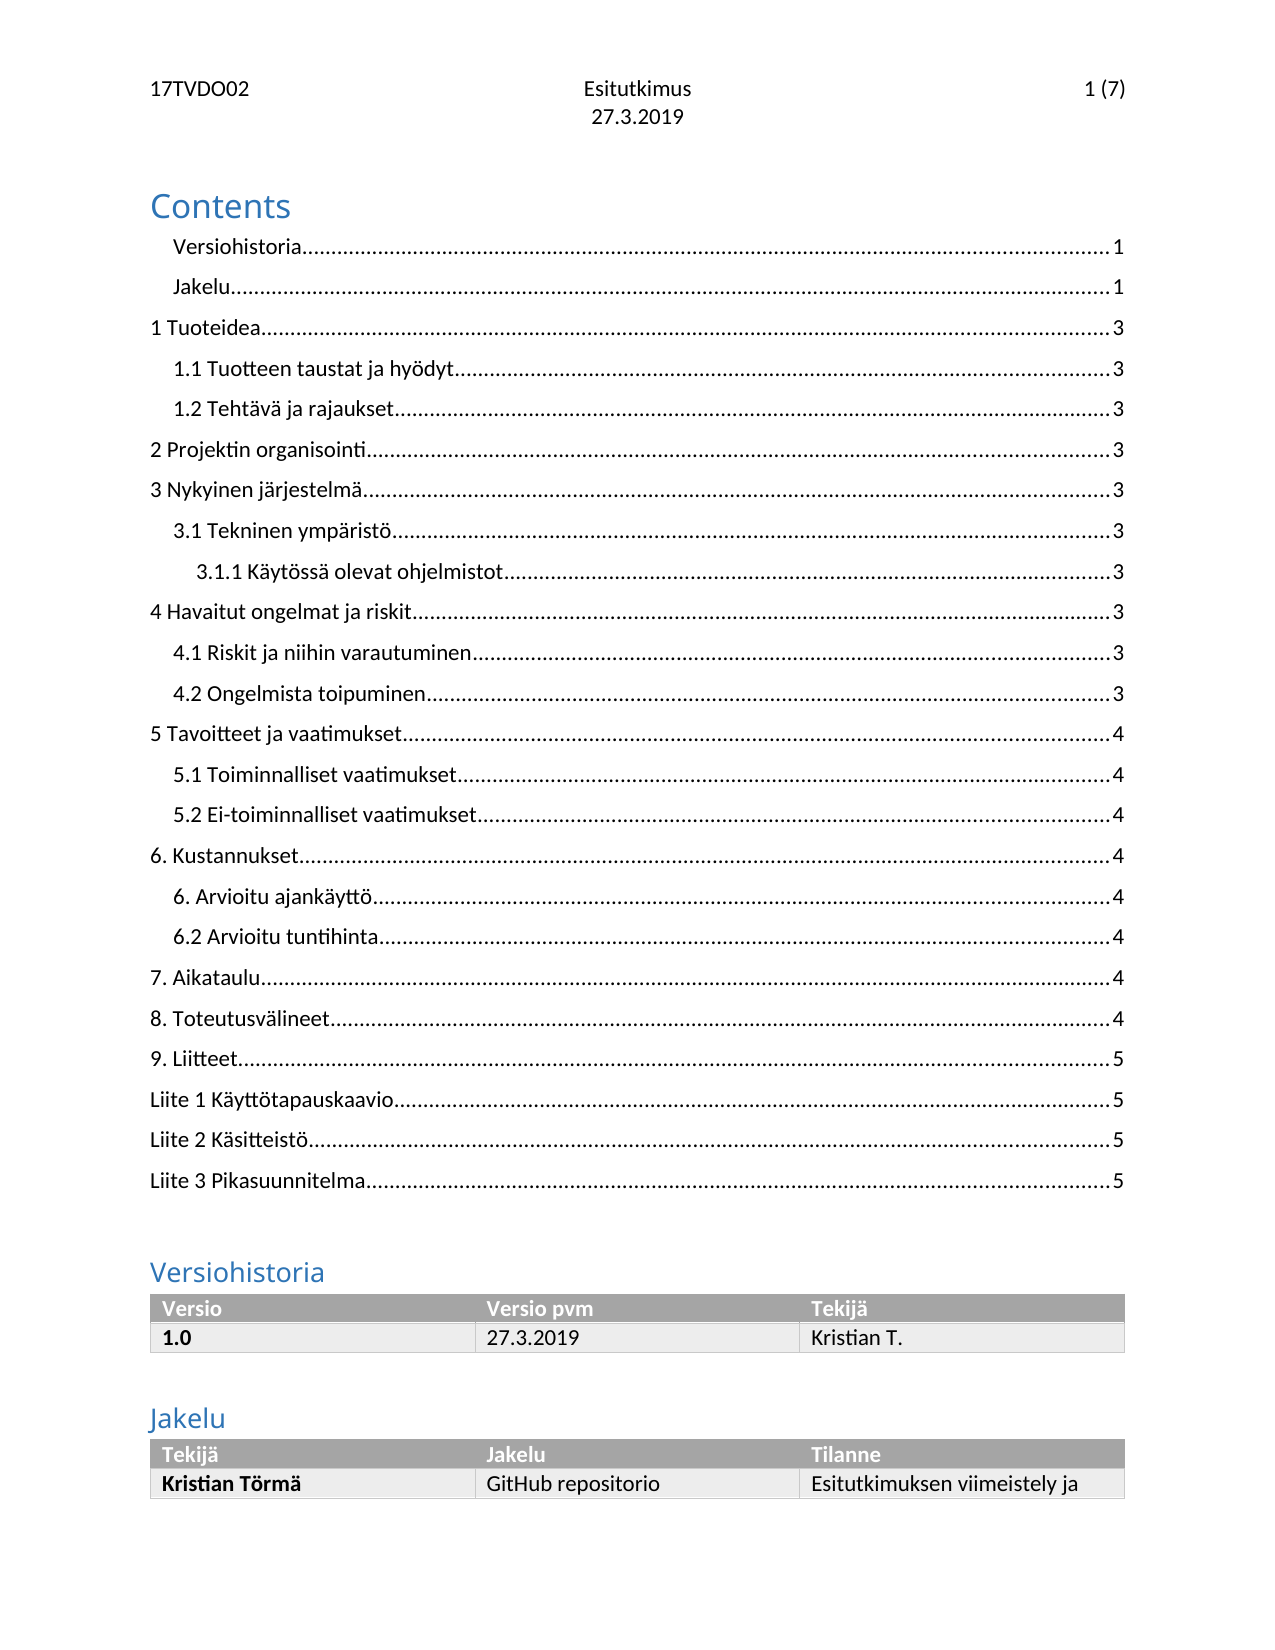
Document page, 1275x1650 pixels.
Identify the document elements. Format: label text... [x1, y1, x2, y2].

subtitle Jakelu [150, 1399, 1125, 1436]
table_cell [476, 1469, 799, 1497]
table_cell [800, 1469, 1124, 1497]
table_header Tekijä [151, 1440, 475, 1468]
table_cell 1.0 [151, 1324, 475, 1352]
table_cell 27.3.2019 [476, 1324, 799, 1352]
table_header Tilanne [800, 1440, 1124, 1468]
subtitle Versiohistoria [150, 1254, 1125, 1291]
table_cell Kristian Törmä [151, 1469, 475, 1497]
table_header Tekijä [800, 1295, 1124, 1322]
table_header Versio pvm [476, 1295, 799, 1322]
table_header Jakelu [476, 1440, 799, 1468]
table_header Versio [151, 1295, 475, 1322]
table_cell Kristian T. [800, 1324, 1124, 1352]
